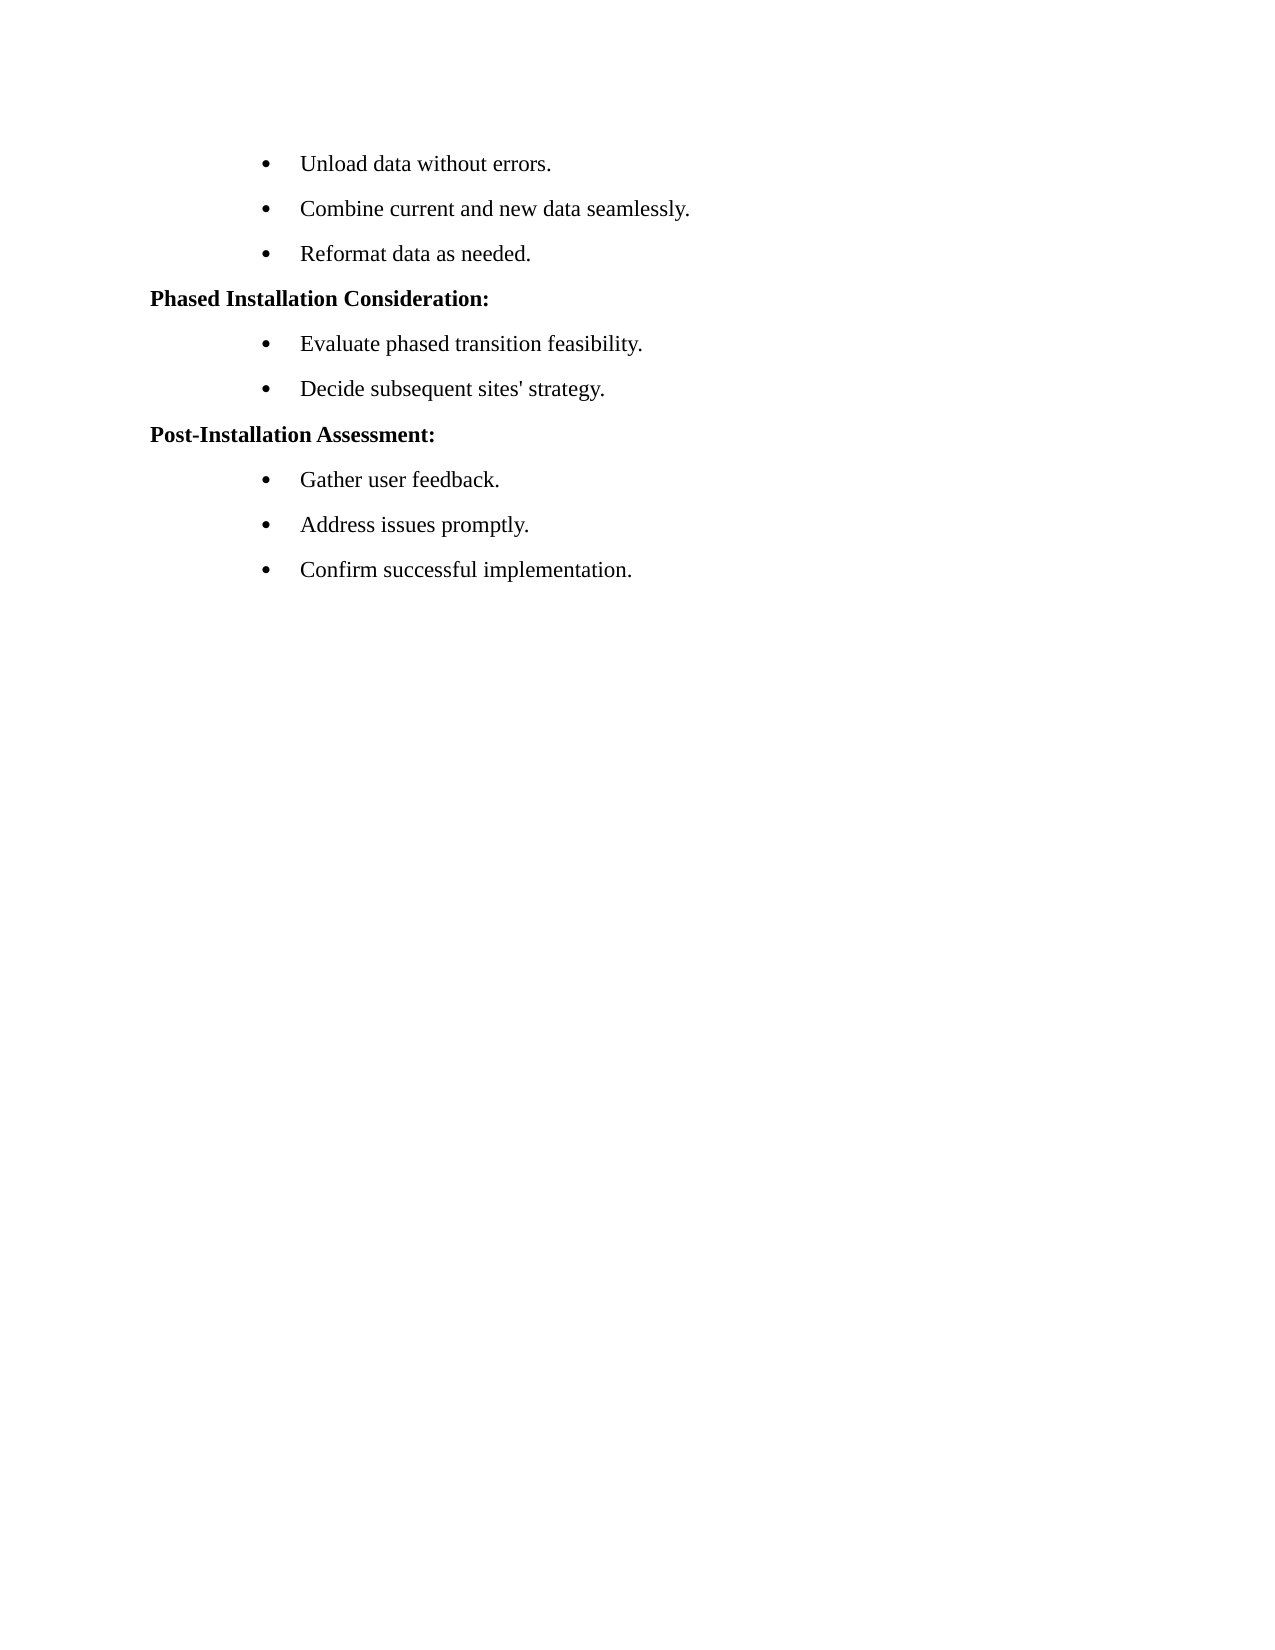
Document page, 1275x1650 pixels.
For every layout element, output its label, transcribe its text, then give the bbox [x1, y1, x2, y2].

list Confirm successful implementation. [262, 556, 1125, 582]
text Phased Installation Consideration: [150, 285, 1125, 312]
list Address issues promptly. [262, 511, 1125, 537]
list Decide subsequent sites' strategy. [262, 376, 1125, 402]
list Gather user feedback. [262, 466, 1125, 492]
list Unload data without errors. [262, 150, 1125, 176]
list Reformat data as needed. [262, 240, 1125, 267]
text Post-Installation Assessment: [150, 421, 1125, 447]
list Evaluate phased transition feasibility. [262, 330, 1125, 357]
list Combine current and new data seamlessly. [262, 195, 1125, 221]
